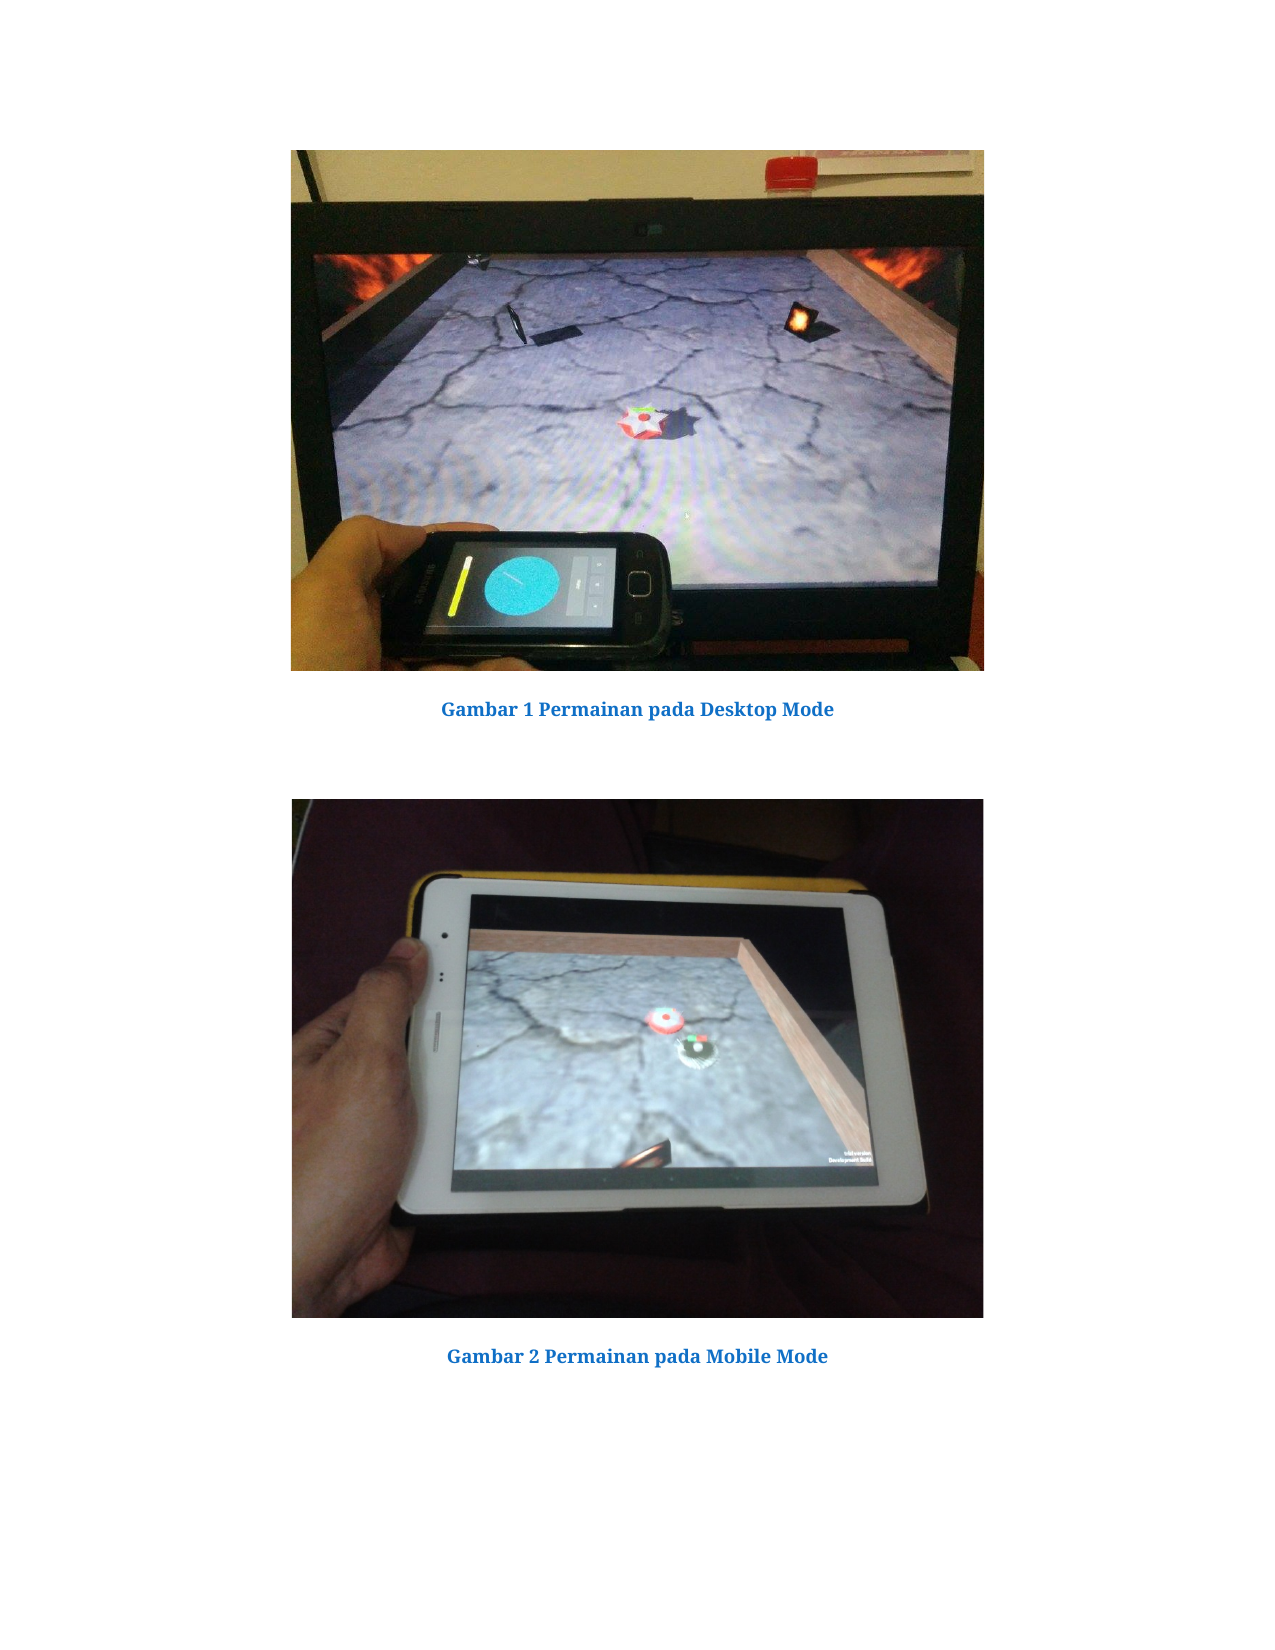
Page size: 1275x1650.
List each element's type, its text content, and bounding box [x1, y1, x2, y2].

picture [291, 799, 984, 1318]
picture [290, 150, 985, 671]
